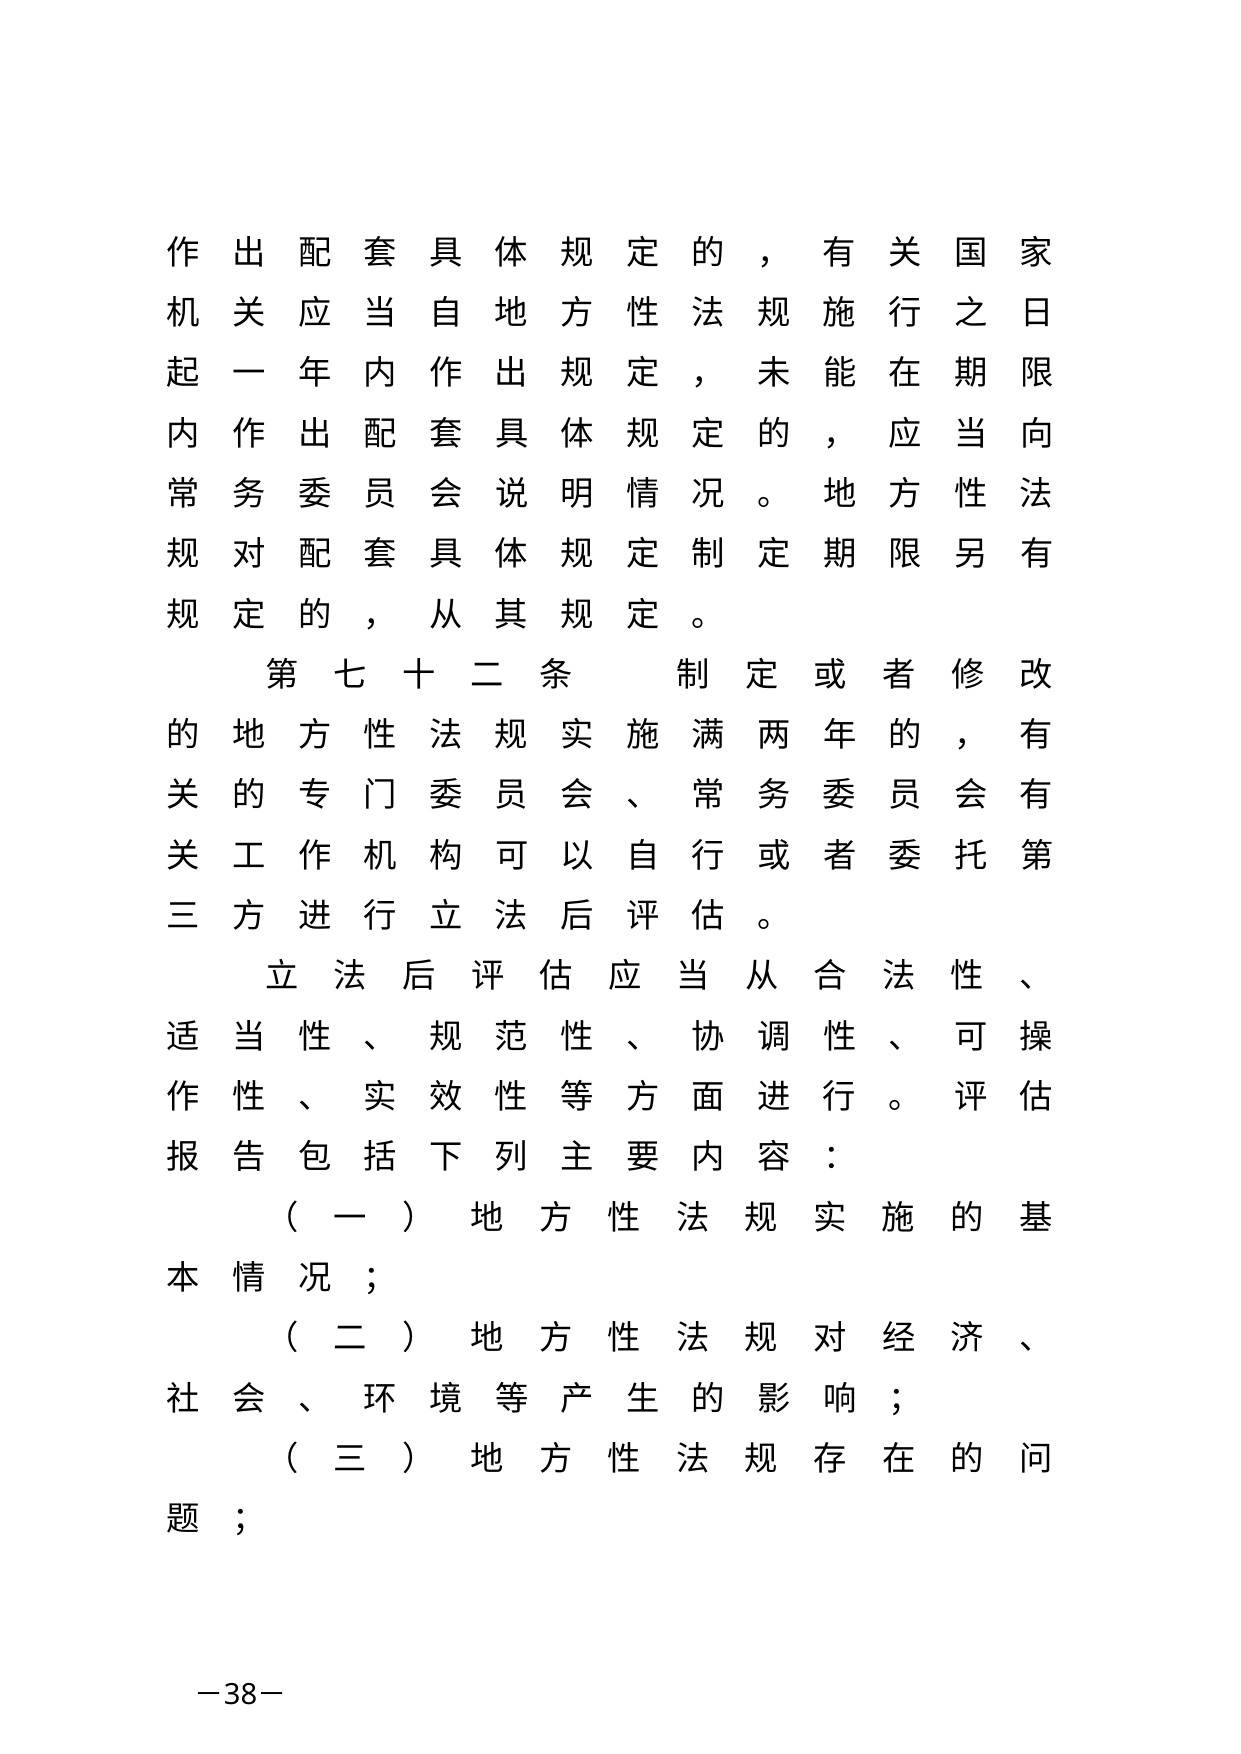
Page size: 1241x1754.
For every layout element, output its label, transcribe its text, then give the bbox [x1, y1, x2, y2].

text （二）地方性法规对经济、社会、环境等产生的影响； [167, 1305, 1085, 1426]
text 第七十二条 制定或者修改的地方性法规实施满两年的，有关的专门委员会、常务委员会有关工作机构可以自行或者委托第三方进行立法后评估。 [167, 642, 1085, 943]
text 立法后评估应当从合法性、适当性、规范性、协调性、可操作性、实效性等方面进行。评估报告包括下列主要内容： [167, 943, 1085, 1184]
text （三）地方性法规存在的问题； [167, 1426, 1085, 1546]
text （一）地方性法规实施的基本情况； [167, 1184, 1085, 1305]
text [167, 219, 1085, 642]
